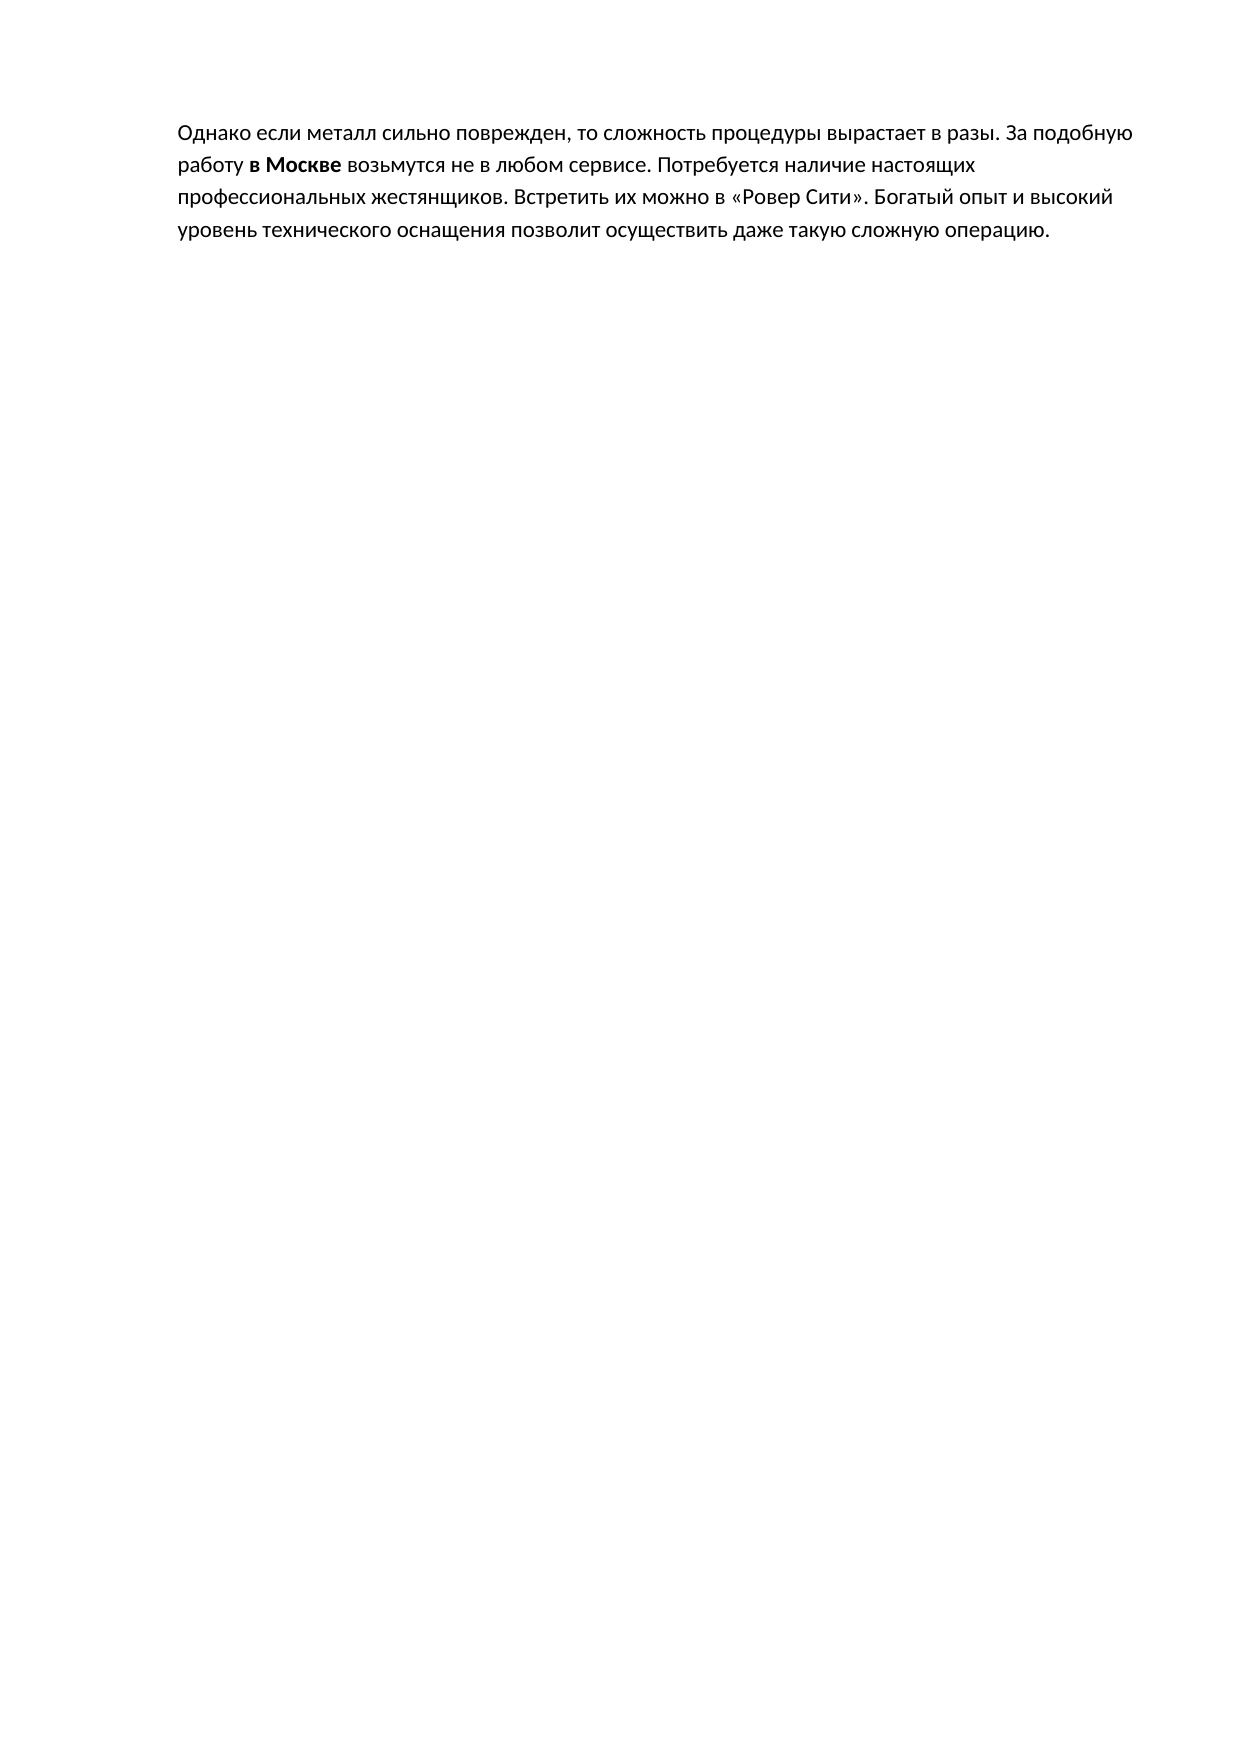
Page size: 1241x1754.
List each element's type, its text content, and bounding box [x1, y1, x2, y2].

text Однако если металл сильно поврежден, то сложность процедуры вырастает в разы. За подобную работу в Москве возьмутся не в любом сервисе. Потребуется наличие настоящих профессиональных жестянщиков. Встретить их можно в «Ровер Сити». Богатый опыт и высокий уровень технического оснащения позволит осуществить даже такую сложную операцию. [177, 118, 1152, 243]
